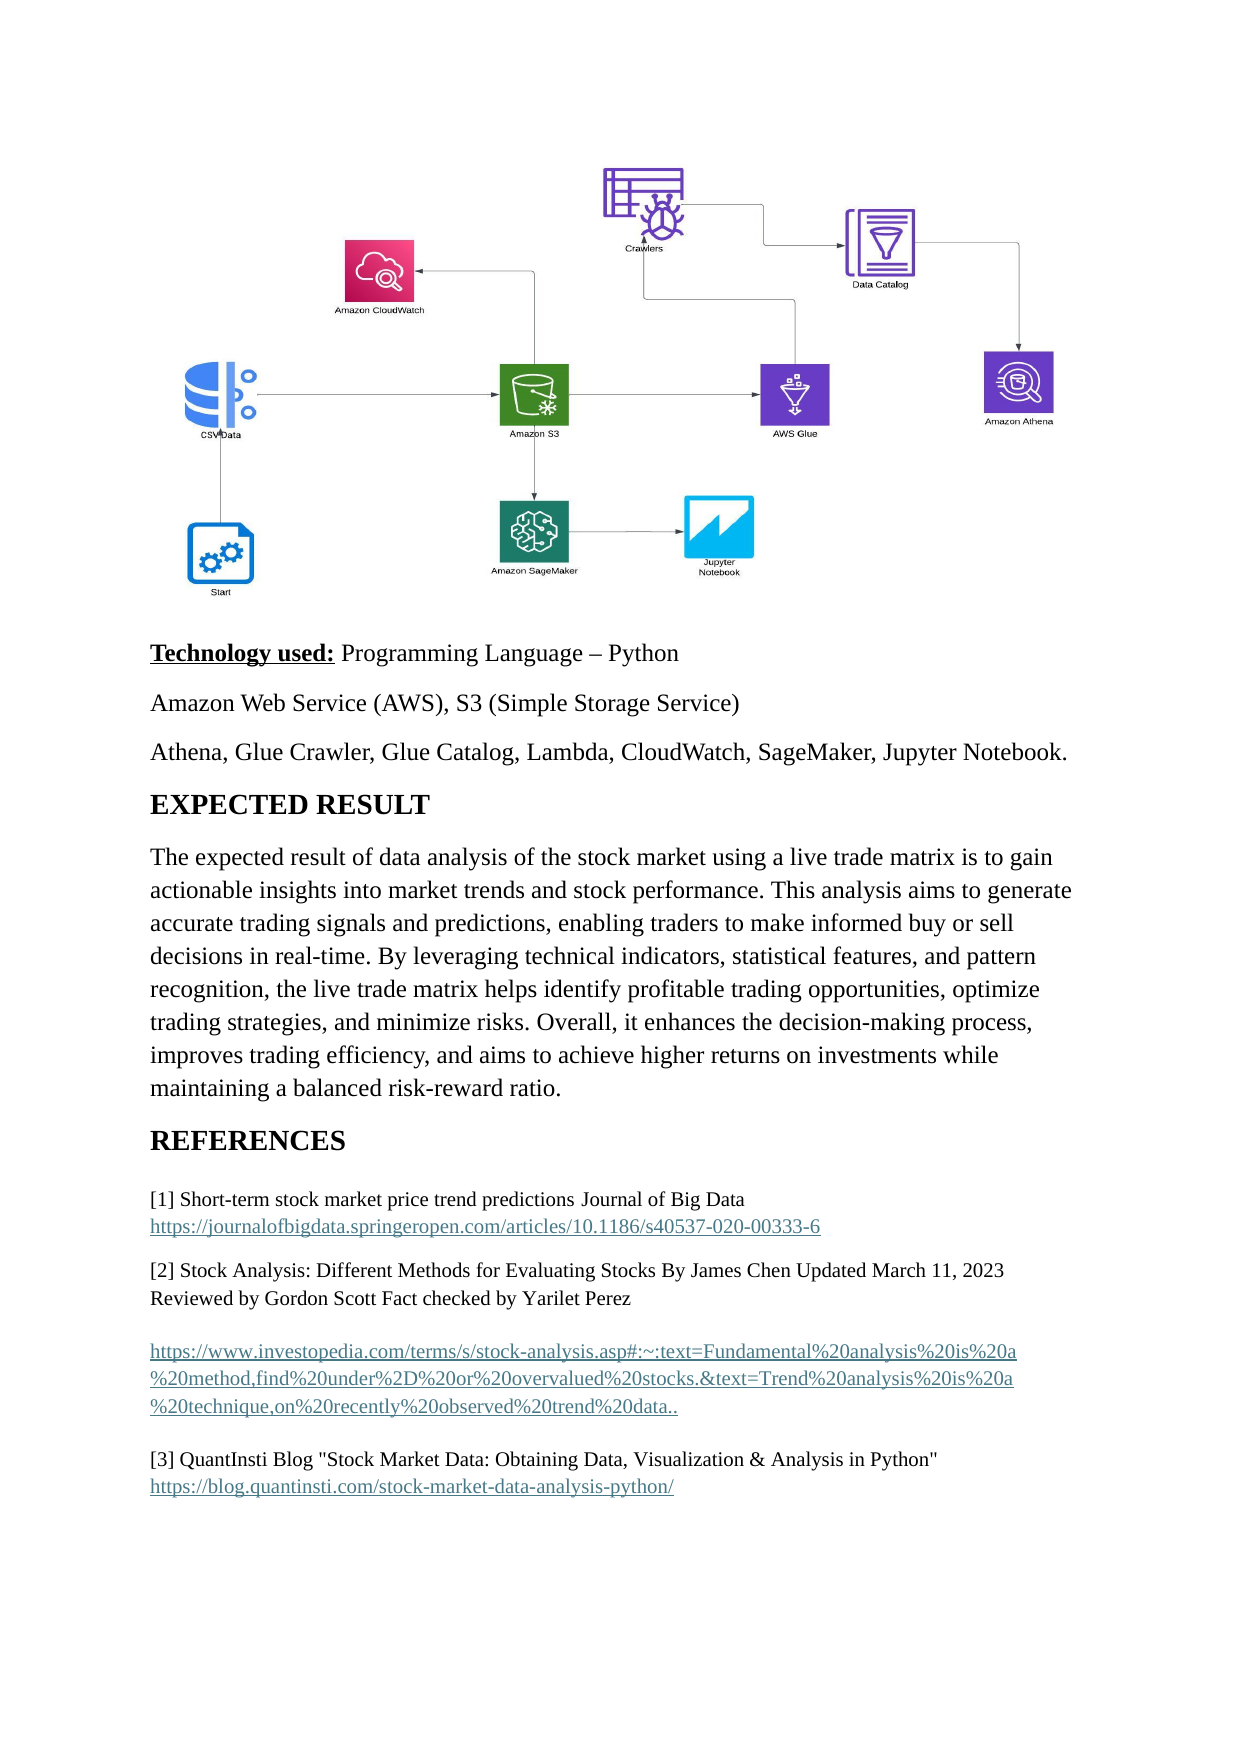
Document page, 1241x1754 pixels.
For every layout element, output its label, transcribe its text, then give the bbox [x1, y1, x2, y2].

text Technology used: Programming Language – Python [150, 638, 1090, 667]
text REFERENCES [150, 1123, 1090, 1157]
text [2] Stock Analysis: Different Methods for Evaluating Stocks By James Chen Updated March 11, 2023 Reviewed by Gordon Scott Fact checked by Yarilet Perez [150, 1258, 1090, 1310]
picture [150, 150, 1091, 617]
text [3] QuantInsti Blog "Stock Market Data: Obtaining Data, Visualization & Analysis in Python" https://blog.quantinsti.com/stock-market-data-analysis-python/ [150, 1446, 1090, 1498]
text The expected result of data analysis of the stock market using a live trade matrix is to gain actionable insights into market trends and stock performance. This analysis aims to generate accurate trading signals and predictions, enabling traders to make informed buy or sell decisions in real-time. By leveraging technical indicators, statistical features, and pattern recognition, the live trade matrix helps identify profitable trading opportunities, optimize trading strategies, and minimize risks. Overall, it enhances the decision-making process, improves trading efficiency, and aims to achieve higher returns on investments while maintaining a balanced risk-reward ratio. [150, 842, 1090, 1102]
text Athena, Glue Crawler, Glue Catalog, Lambda, CloudWatch, SageMaker, Jupyter Notebook. [150, 737, 1090, 766]
text https://www.investopedia.com/terms/s/stock-analysis.asp#:~:text=Fundamental%20analysis%20is%20a%20method,find%20under%2D%20or%20overvalued%20stocks.&text=Trend%20analysis%20is%20a%20technique,on%20recently%20observed%20trend%20data.. [150, 1339, 1090, 1418]
text EXPECTED RESULT [150, 787, 1090, 821]
text Amazon Web Service (AWS), S3 (Simple Storage Service) [150, 688, 1090, 716]
text [1] Short-term stock market price trend predictions Journal of Big Data https://journalofbigdata.springeropen.com/articles/10.1186/s40537-020-00333-6 [150, 1187, 1090, 1238]
